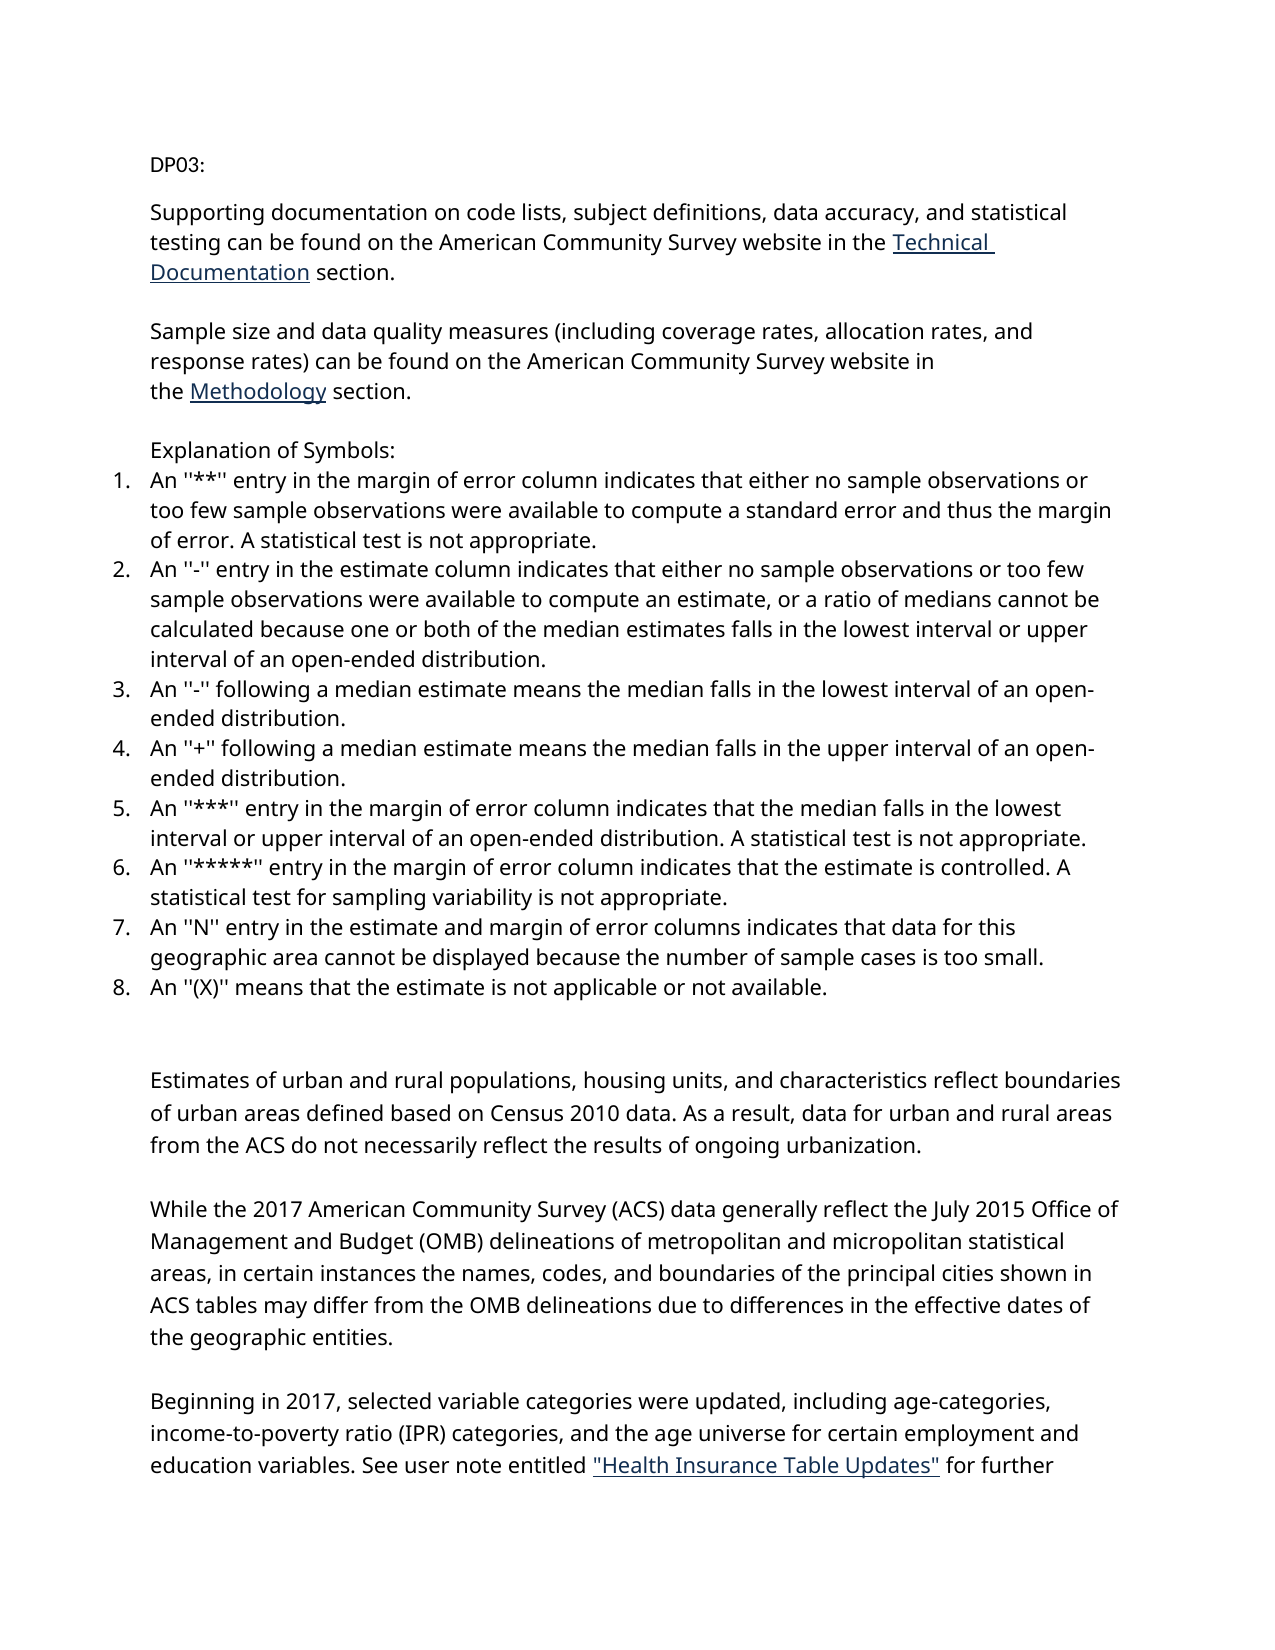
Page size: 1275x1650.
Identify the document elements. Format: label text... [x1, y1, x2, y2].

list An ''N'' entry in the estimate and margin of error columns indicates that data for this geographic area cannot be displayed because the number of sample cases is too small. [112, 912, 1125, 971]
list An ''***'' entry in the margin of error column indicates that the median falls in the lowest interval or upper interval of an open-ended distribution. A statistical test is not appropriate. [112, 793, 1125, 852]
list An ''-'' following a median estimate means the median falls in the lowest interval of an open-ended distribution. [112, 673, 1125, 733]
text DP03: [150, 150, 1125, 178]
list An ''(X)'' means that the estimate is not applicable or not available. [112, 971, 1125, 1001]
list An ''**'' entry in the margin of error column indicates that either no sample observations or too few sample observations were available to compute a standard error and thus the margin of error. A statistical test is not appropriate. [112, 465, 1125, 554]
text Supporting documentation on code lists, subject definitions, data accuracy, and statistical testing can be found on the American Community Survey website in the Technical Documentation section. Sample size and data quality measures (including coverage rates, allocation rates, and response rates) can be found on the American Community Survey website in the Methodology section. Explanation of Symbols: [150, 197, 1125, 465]
list An ''+'' following a median estimate means the median falls in the upper interval of an open-ended distribution. [112, 733, 1125, 793]
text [150, 1001, 1125, 1480]
list An ''*****'' entry in the margin of error column indicates that the estimate is controlled. A statistical test for sampling variability is not appropriate. [112, 852, 1125, 912]
list An ''-'' entry in the estimate column indicates that either no sample observations or too few sample observations were available to compute an estimate, or a ratio of medians cannot be calculated because one or both of the median estimates falls in the lowest interval or upper interval of an open-ended distribution. [112, 554, 1125, 673]
